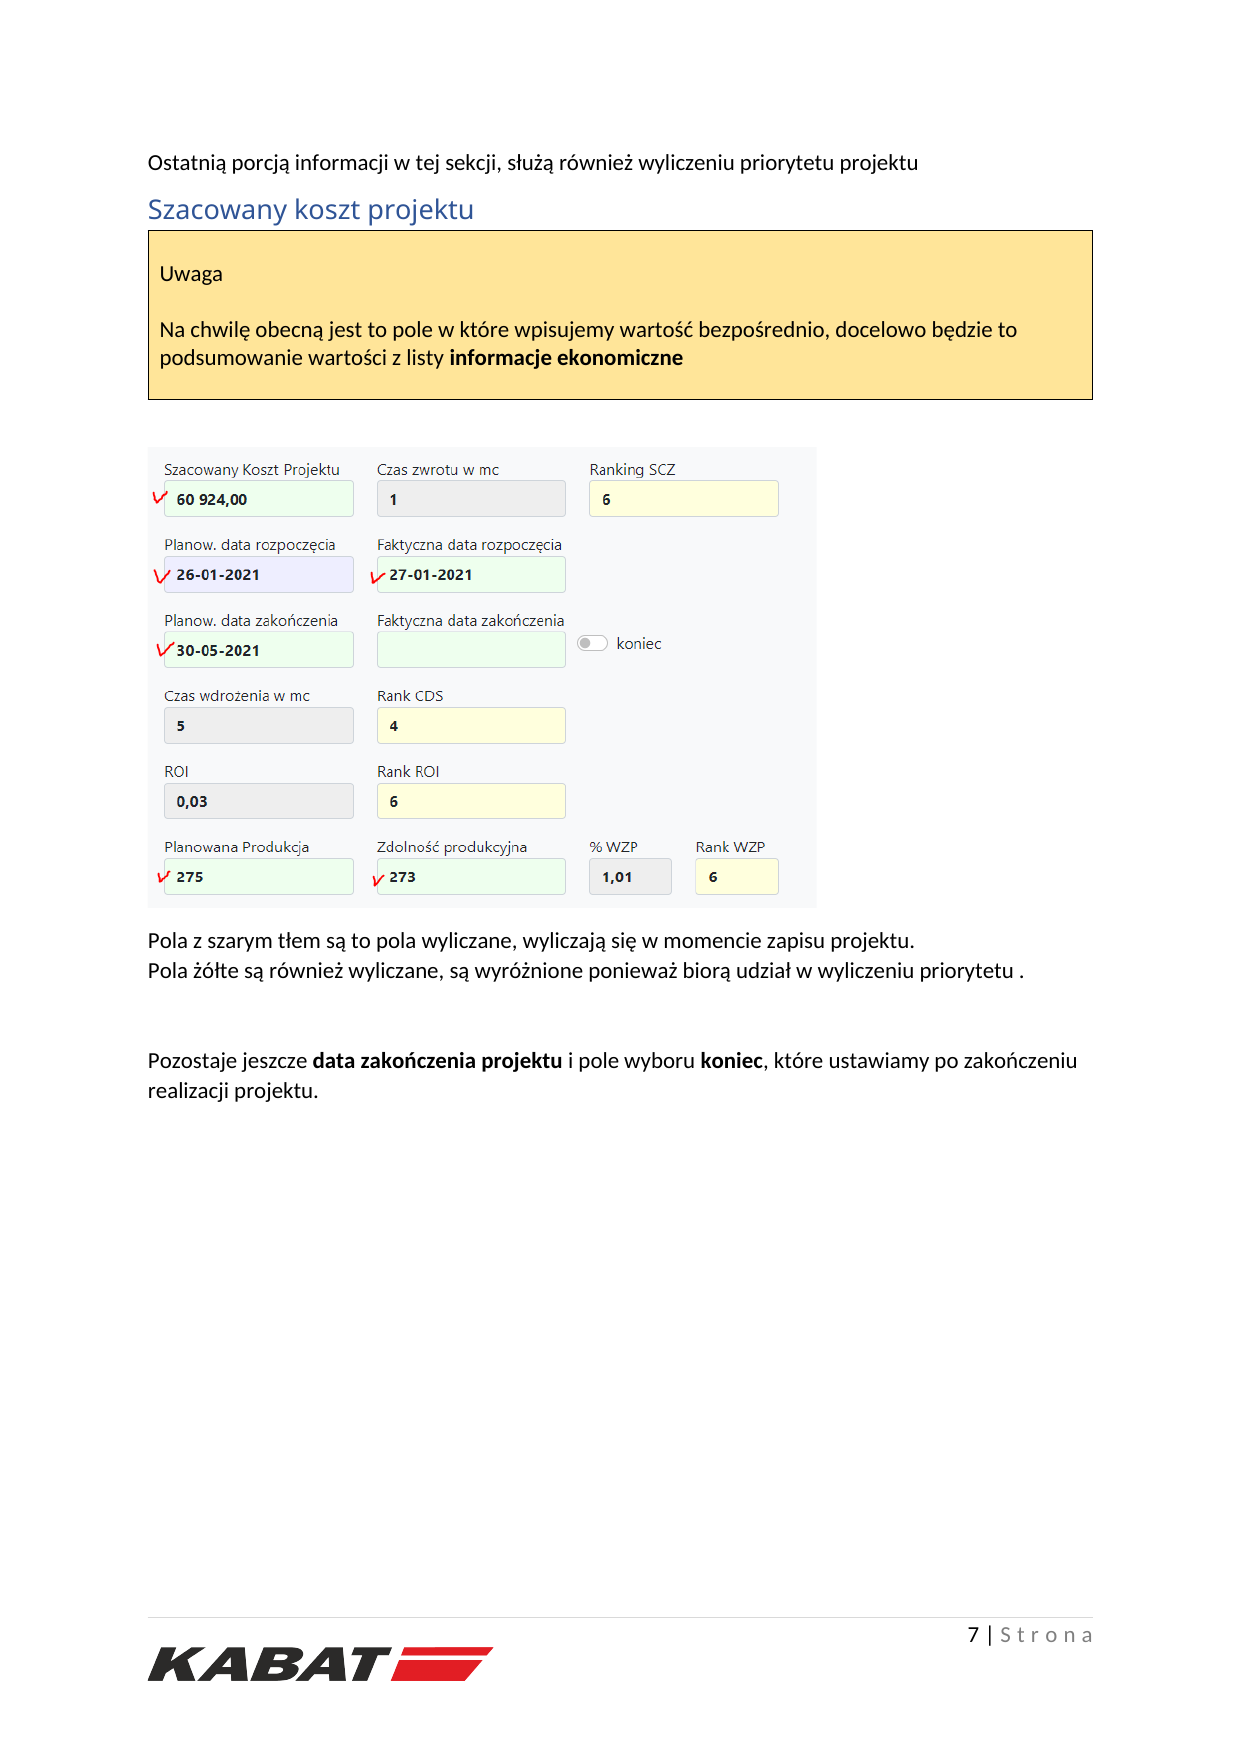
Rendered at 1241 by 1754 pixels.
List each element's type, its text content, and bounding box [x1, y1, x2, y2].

picture [147, 1647, 494, 1681]
picture [147, 447, 817, 908]
table_header Uwaga Na chwilę obecną jest to pole w które wpisujemy wartość bezpośrednio, docelowo będzie to podsumowanie wartości z listy informacje ekonomiczne [149, 231, 1092, 399]
text Pozostaje jeszcze data zakończenia projektu i pole wyboru koniec, które ustawiamy po zakończeniu realizacji projektu. [148, 1046, 1093, 1104]
subtitle Szacowany koszt projektu [148, 190, 1093, 227]
text Ostatnią porcją informacji w tej sekcji, służą również wyliczeniu priorytetu projektu [148, 148, 1093, 176]
text Pola z szarym tłem są to pola wyliczane, wyliczają się w momencie zapisu projektu. Pola żółte są również wyliczane, są wyróżnione ponieważ biorą udział w wyliczeniu priorytetu . [148, 926, 1093, 984]
